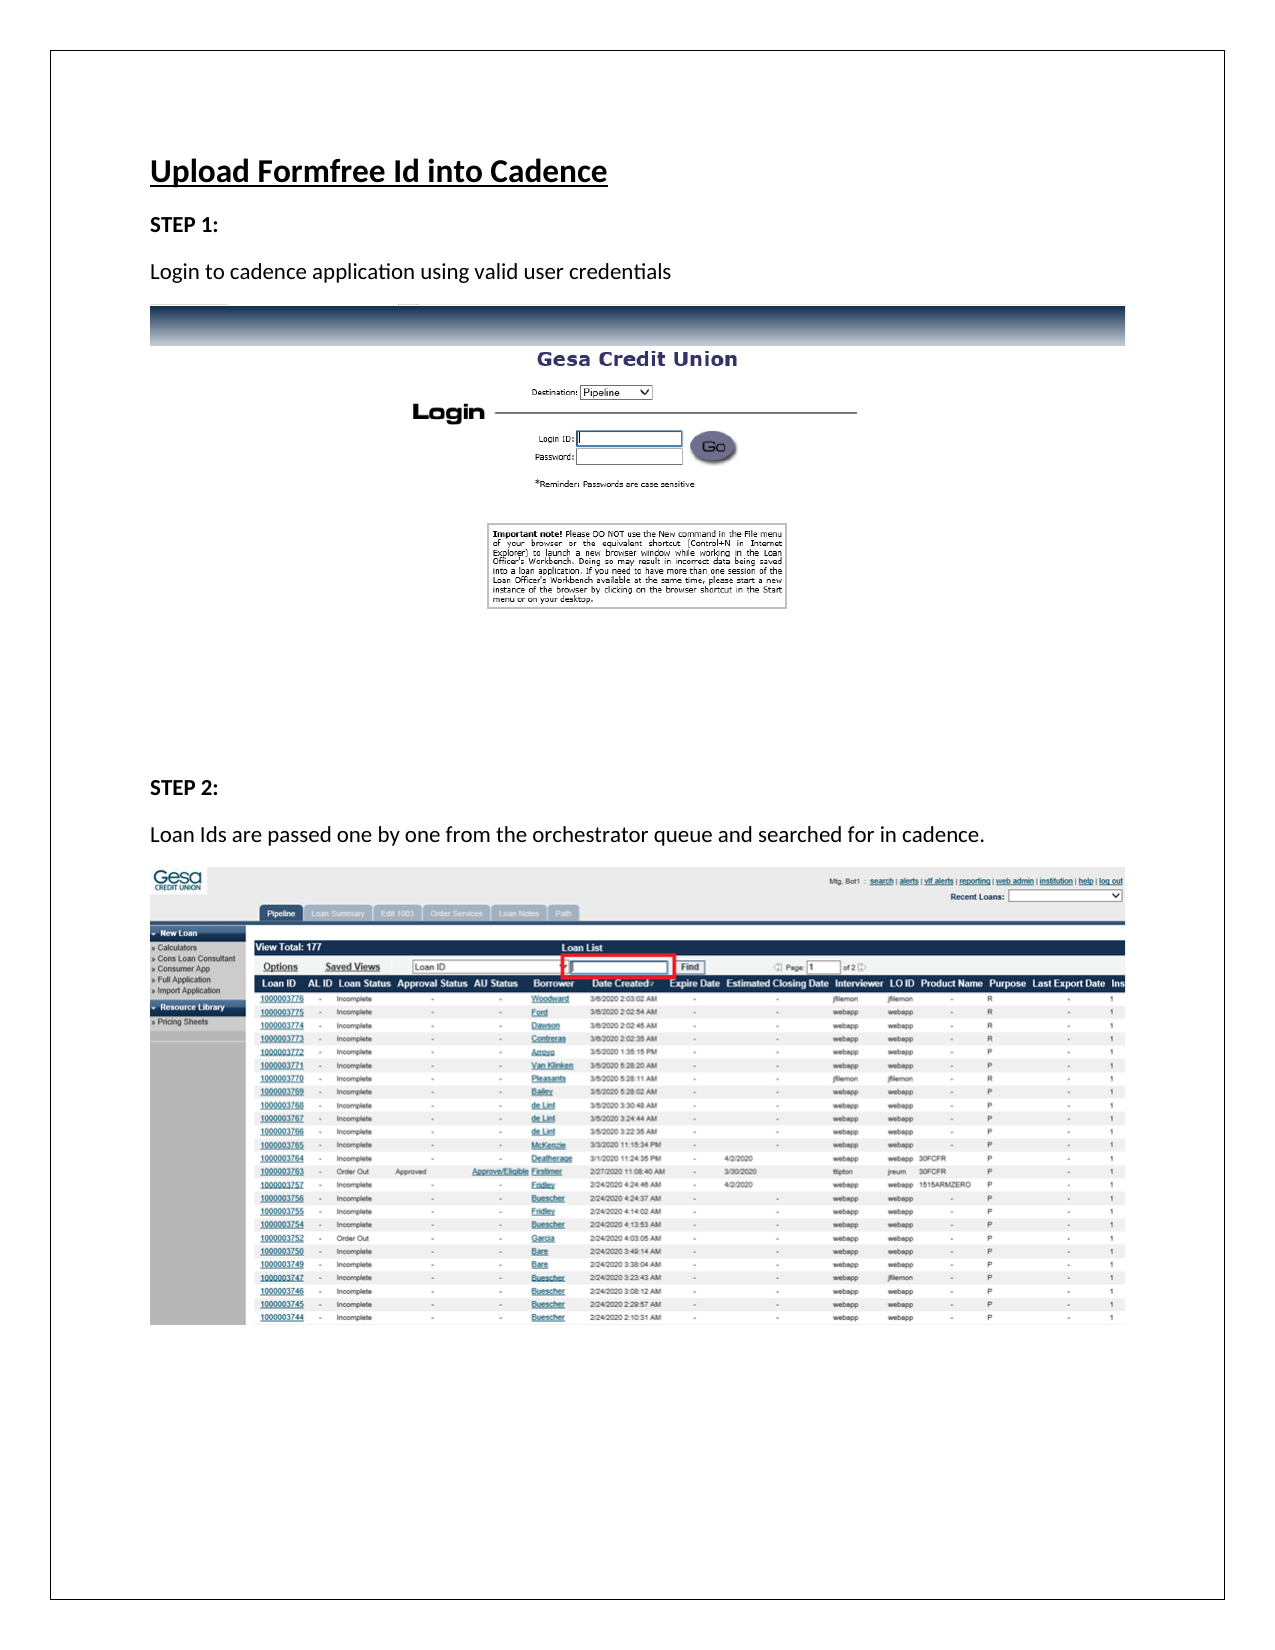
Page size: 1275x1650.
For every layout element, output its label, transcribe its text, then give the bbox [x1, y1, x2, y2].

picture [150, 867, 1125, 1325]
text Loan Ids are passed one by one from the orchestrator queue and searched for in cadence. [150, 820, 1125, 848]
text STEP 2: [150, 773, 1125, 802]
picture [150, 304, 1125, 755]
text Upload Formfree Id into Cadence [150, 150, 1125, 191]
text STEP 1: [150, 211, 1125, 239]
text Login to cadence application using valid user credentials [150, 257, 1125, 286]
